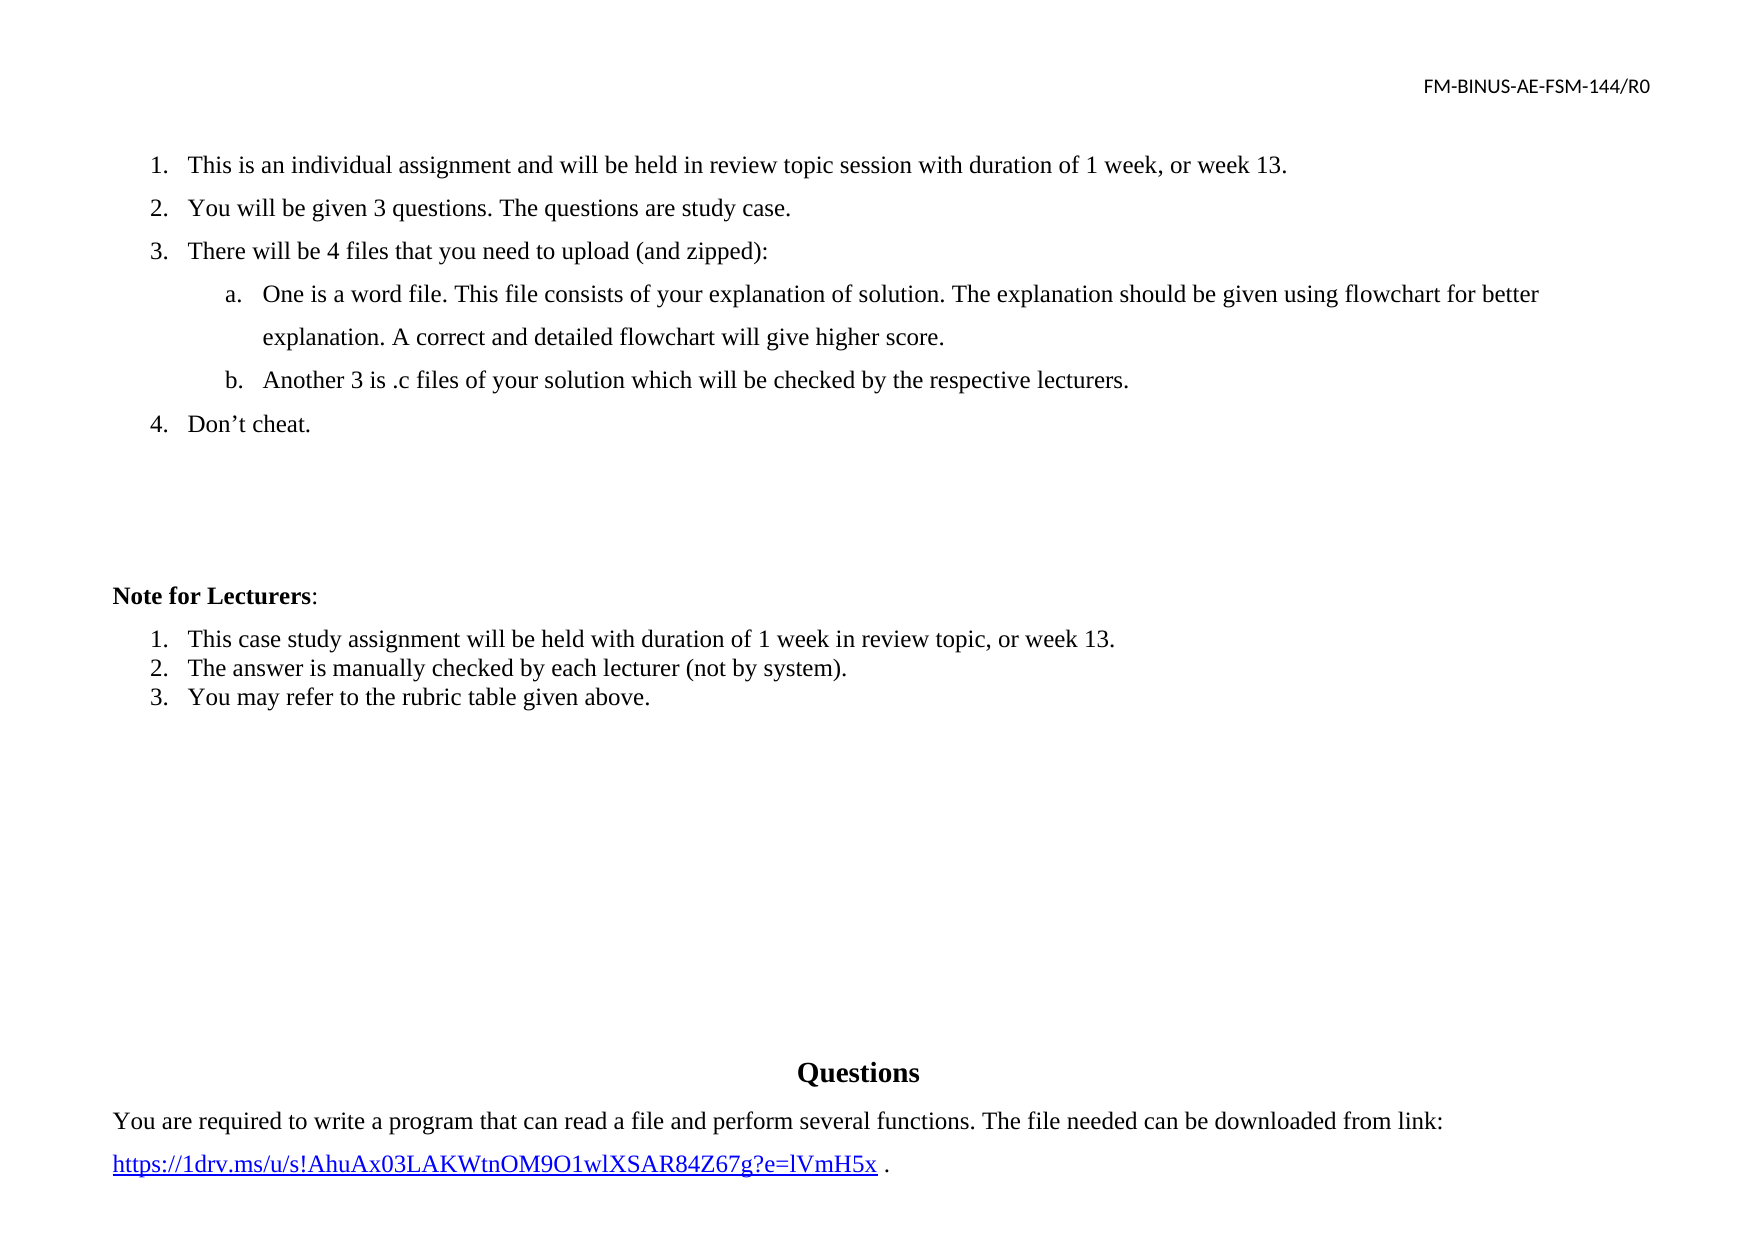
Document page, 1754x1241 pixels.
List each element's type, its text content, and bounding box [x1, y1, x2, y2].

text Note for Lecturers: [112, 581, 1604, 610]
list Another 3 is .c files of your solution which will be checked by the respective lecturers. [225, 366, 1604, 394]
list There will be 4 files that you need to upload (and zipped): [150, 236, 1604, 265]
list The answer is manually checked by each lecturer (not by system). [150, 653, 1604, 682]
list You will be given 3 questions. The questions are study case. [150, 193, 1604, 222]
list This case study assignment will be held with duration of 1 week in review topic, or week 13. [150, 624, 1604, 653]
list Don’t cheat. [150, 409, 1604, 437]
text Questions [112, 1056, 1604, 1089]
text https://1drv.ms/u/s!AhuAx03LAKWtnOM9O1wlXSAR84Z67g?e=lVmH5x . [112, 1149, 1604, 1178]
list This is an individual assignment and will be held in review topic session with duration of 1 week, or week 13. [150, 150, 1604, 179]
text You are required to write a program that can read a file and perform several functions. The file needed can be downloaded from link: [112, 1106, 1604, 1135]
list One is a word file. This file consists of your explanation of solution. The explanation should be given using flowchart for better explanation. A correct and detailed flowchart will give higher score. [225, 279, 1604, 351]
list You may refer to the rubric table given above. [150, 682, 1604, 711]
